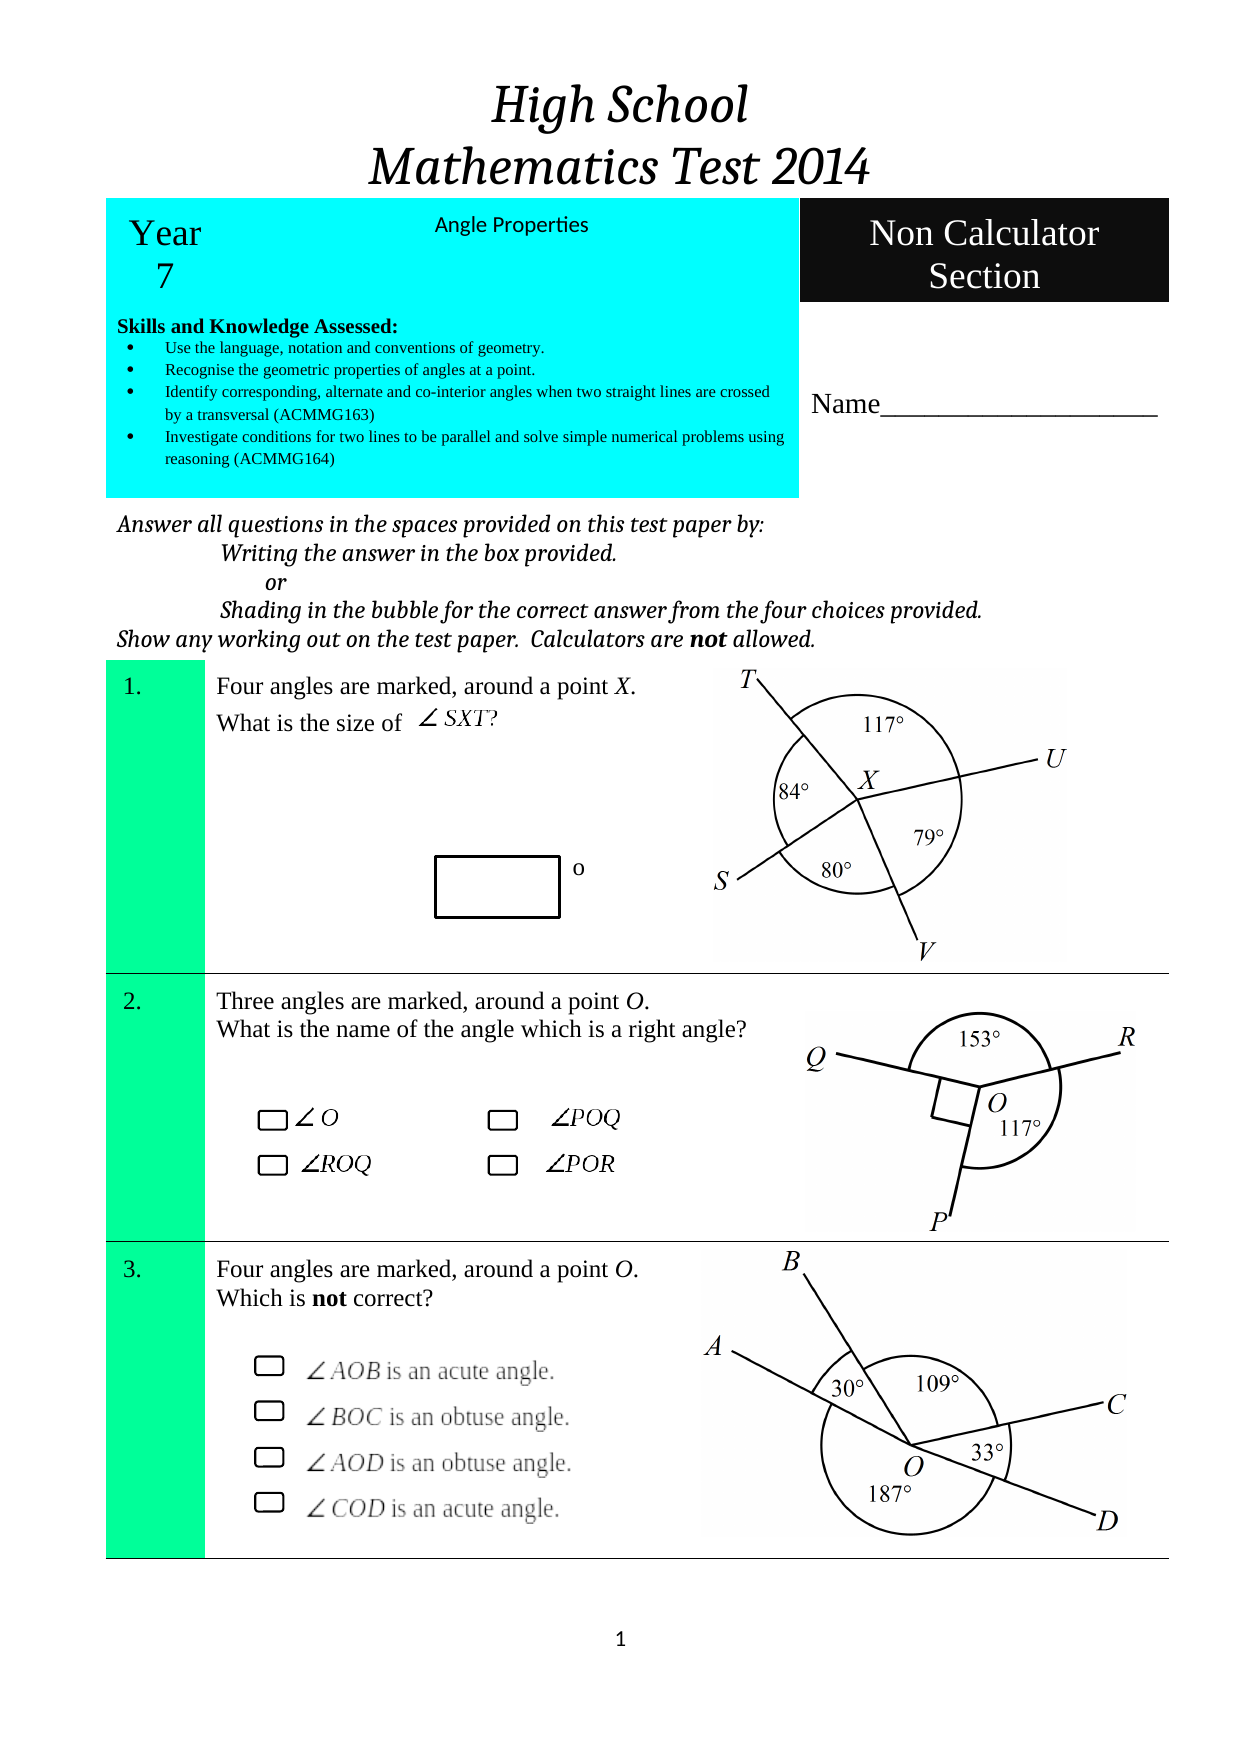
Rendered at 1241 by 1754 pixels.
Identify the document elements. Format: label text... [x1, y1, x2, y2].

picture [701, 1249, 1127, 1537]
table_cell [106, 1242, 205, 1558]
table_header [224, 198, 799, 302]
table_cell Skills and Knowledge Assessed: Use the language, notation and conventions of geometry. Recognise the geometric properties of angles at a point. Identify corresponding, alternate and co-interior angles when two straight lines are crossed by a transversal (ACMMG163) Investigate conditions for two lines to be parallel and solve simple numerical problems using reasoning (ACMMG164) [106, 302, 799, 498]
table_header Year 7 [106, 198, 224, 302]
table_cell [106, 660, 205, 973]
picture [805, 1011, 1136, 1232]
table_cell [106, 974, 205, 1241]
table_cell Four angles are marked, around a point X. What is the size of o [205, 660, 1169, 973]
picture [712, 668, 1068, 962]
table_header Non Calculator Section [800, 198, 1169, 302]
table_cell Answer all questions in the spaces provided on this test paper by: Writing the answer in the box provided. or Shading in the bubble for the correct answer from the four choices provided. Show any working out on the test paper. Calculators are not allowed. [106, 498, 1169, 660]
table_cell Three angles are marked, around a point O. What is the name of the angle which is a right angle? [205, 974, 1169, 1241]
table_cell Four angles are marked, around a point O. Which is not correct? [205, 1242, 1169, 1558]
table_cell Name___________________ [800, 302, 1169, 498]
